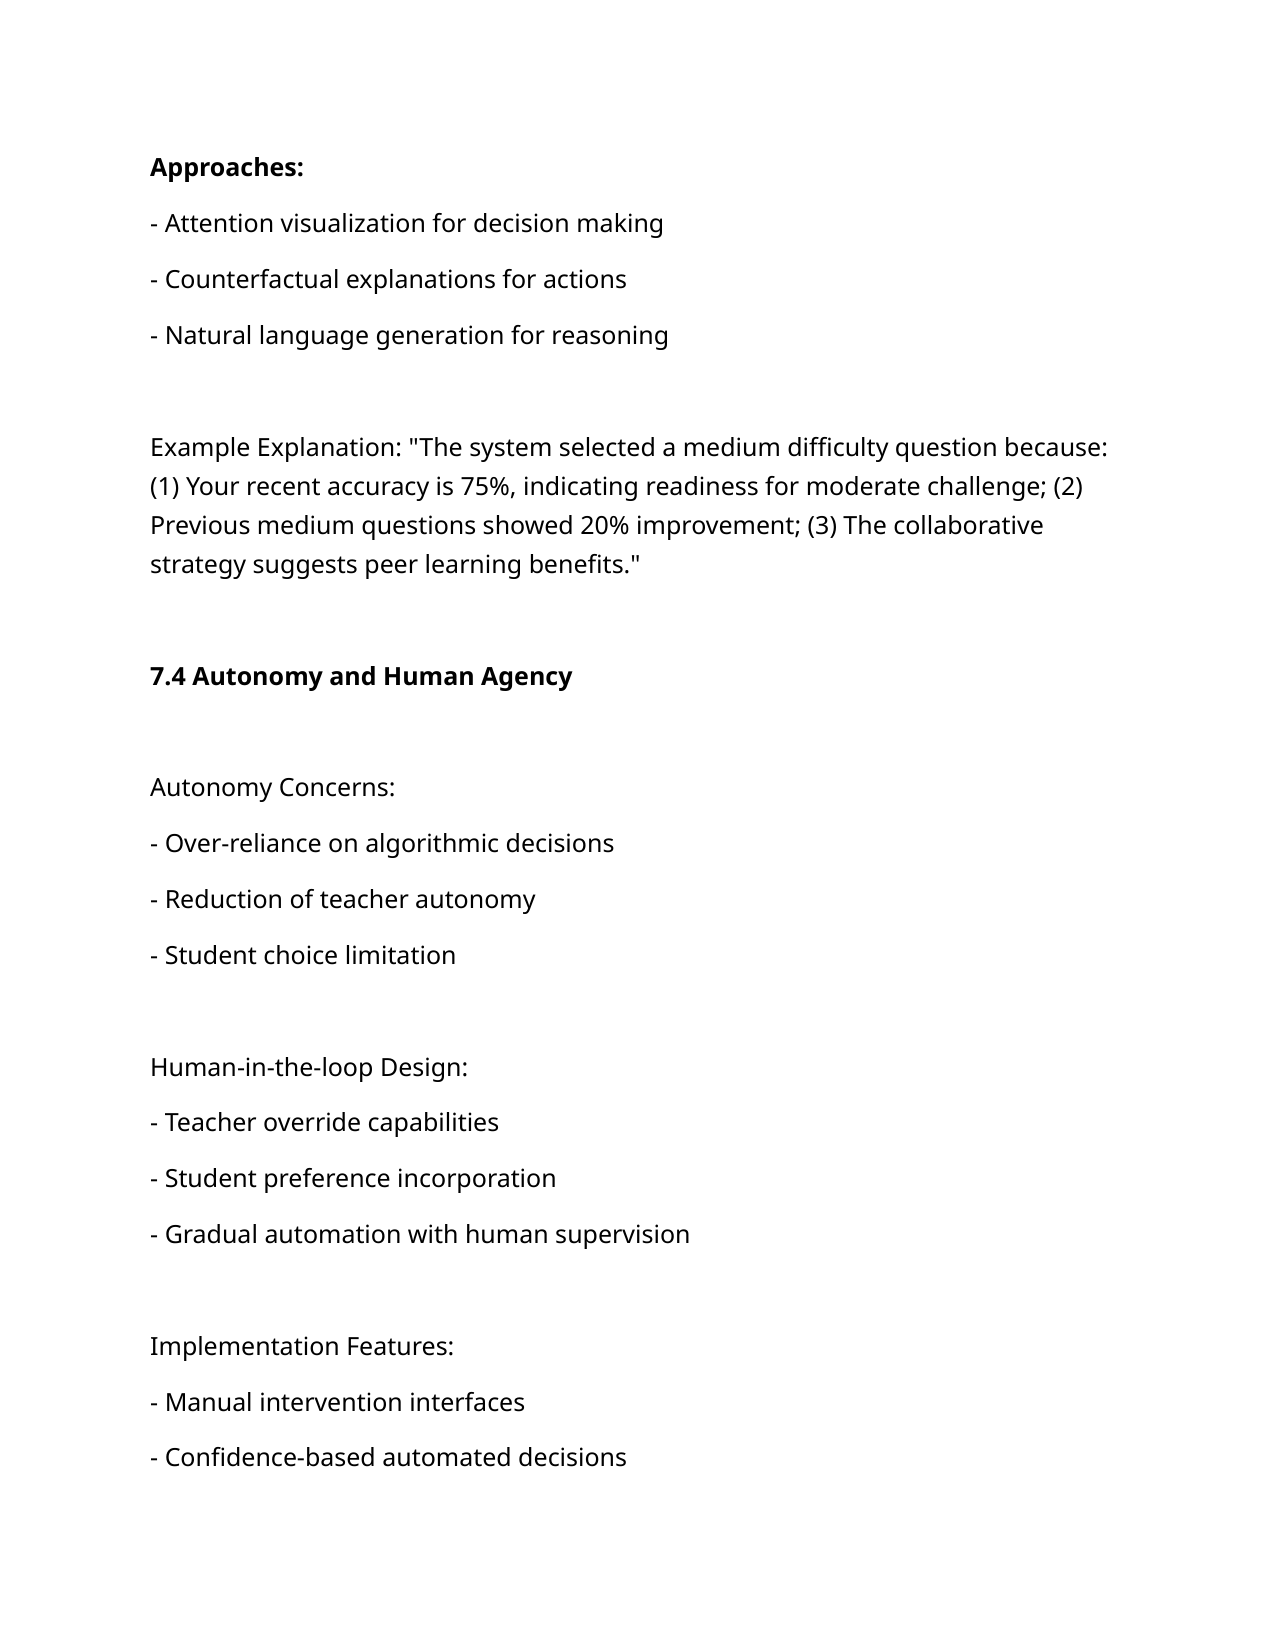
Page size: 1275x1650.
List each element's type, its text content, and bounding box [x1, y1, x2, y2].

text 7.4 Autonomy and Human Agency [150, 658, 1125, 692]
text - Confidence-based automated decisions [150, 1440, 1125, 1474]
text - Student preference incorporation [150, 1161, 1125, 1195]
text Approaches: [150, 150, 1125, 184]
text - Counterfactual explanations for actions [150, 262, 1125, 296]
text - Teacher override capabilities [150, 1105, 1125, 1139]
text - Reduction of teacher autonomy [150, 882, 1125, 916]
text - Manual intervention interfaces [150, 1384, 1125, 1418]
text - Student choice limitation [150, 937, 1125, 972]
text - Attention visualization for decision making [150, 206, 1125, 240]
text Human-in-the-loop Design: [150, 1049, 1125, 1083]
text Autonomy Concerns: [150, 770, 1125, 804]
text Example Explanation: "The system selected a medium difficulty question because: (1) Your recent accuracy is 75%, indicating readiness for moderate challenge; (2) Previous medium questions showed 20% improvement; (3) The collaborative strategy suggests peer learning benefits." [150, 429, 1125, 581]
text - Over-reliance on algorithmic decisions [150, 826, 1125, 860]
text - Natural language generation for reasoning [150, 317, 1125, 352]
text Implementation Features: [150, 1328, 1125, 1362]
text - Gradual automation with human supervision [150, 1217, 1125, 1251]
